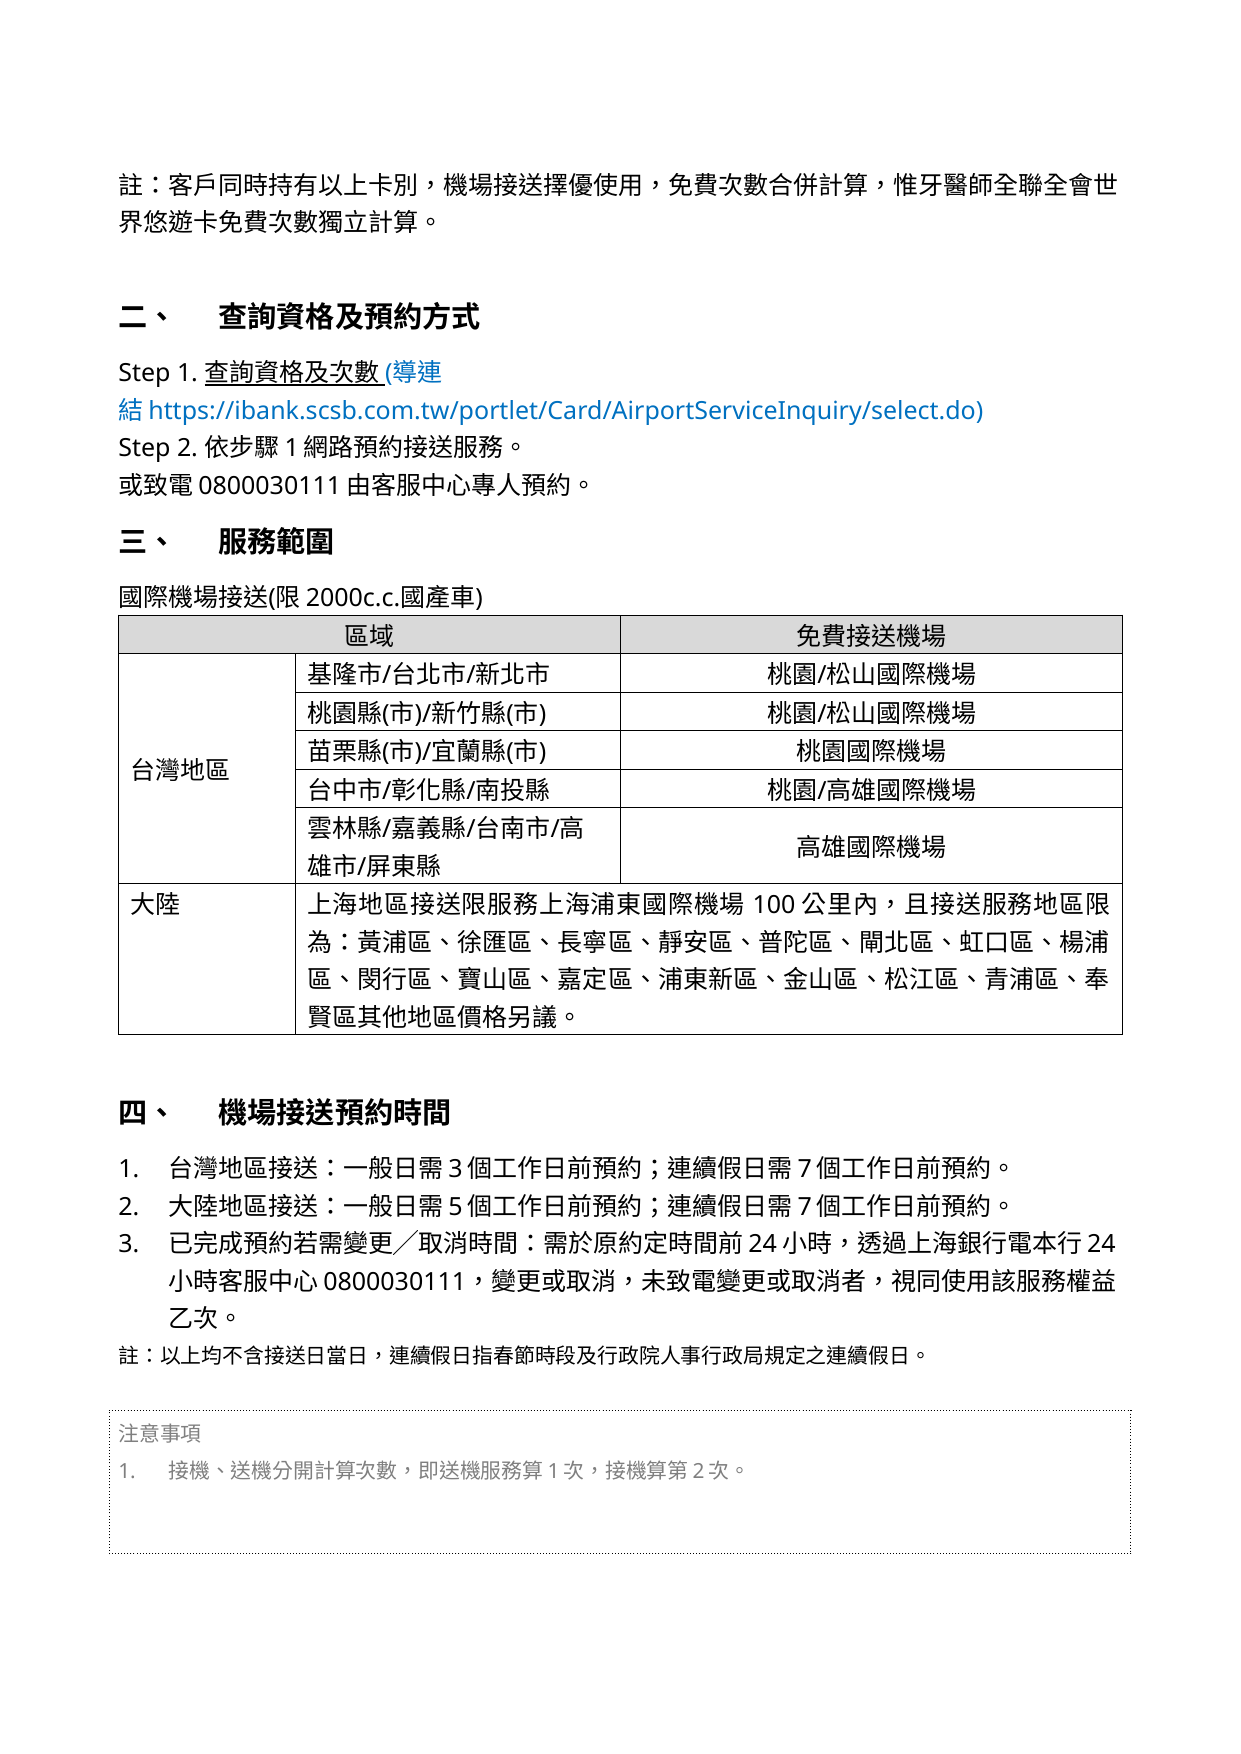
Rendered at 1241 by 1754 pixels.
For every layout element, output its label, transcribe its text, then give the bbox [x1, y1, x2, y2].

list 接機、送機分開計算次數，即送機服務算1次，接機算第2次。 [109, 1448, 1131, 1554]
text 註：以上均不含接送日當日，連續假日指春節時段及行政院人事行政局規定之連續假日。 [118, 1335, 1122, 1373]
table_cell 台中市/彰化縣/南投縣 [296, 770, 620, 807]
list 服務範圍 [118, 502, 1122, 577]
list 已完成預約若需變更╱取消時間：需於原約定時間前24小時，透過上海銀行電本行24小時客服中心0800030111，變更或取消，未致電變更或取消者，視同使用該服務權益乙次。 [118, 1223, 1122, 1335]
list 查詢資格及預約方式 [118, 277, 1122, 352]
list 台灣地區接送：一般日需3個工作日前預約；連續假日需7個工作日前預約。 [118, 1148, 1122, 1185]
table_cell 桃園/高雄國際機場 [621, 770, 1122, 807]
text 或致電0800030111由客服中心專人預約。 [118, 464, 1122, 502]
table_cell 台灣地區 [119, 654, 295, 883]
table_cell 基隆市/台北市/新北市 [296, 654, 620, 692]
table_cell 桃園國際機場 [621, 731, 1122, 769]
table_cell 桃園/松山國際機場 [621, 654, 1122, 692]
text 國際機場接送(限2000c.c.國產車) [118, 577, 1122, 614]
text 注意事項 [109, 1410, 1131, 1448]
text Step 1. 查詢資格及次數 (導連結https://ibank.scsb.com.tw/portlet/Card/AirportServiceInquiry/select.do) [118, 352, 1122, 427]
text Step 2. 依步驟1網路預約接送服務。 [118, 427, 1122, 464]
table_cell 大陸 [119, 884, 295, 1034]
list 機場接送預約時間 [118, 1073, 1122, 1148]
list 大陸地區接送：一般日需5個工作日前預約；連續假日需7個工作日前預約。 [118, 1185, 1122, 1223]
table_cell 桃園/松山國際機場 [621, 693, 1122, 730]
table_cell 高雄國際機場 [621, 808, 1122, 883]
text 註：客戶同時持有以上卡別，機場接送擇優使用，免費次數合併計算，惟牙醫師全聯全會世界悠遊卡免費次數獨立計算。 [118, 164, 1122, 239]
table_cell 上海地區接送限服務上海浦東國際機場100公里內，且接送服務地區限為：黃浦區、徐匯區、長寧區、靜安區、普陀區、閘北區、虹口區、楊浦區、閔行區、寶山區、嘉定區、浦東新區、金山區、松江區、青浦區、奉賢區其他地區價格另議。 [296, 884, 1122, 1034]
table_cell 雲林縣/嘉義縣/台南市/高雄市/屏東縣 [296, 808, 620, 883]
table_header 免費接送機場 [621, 616, 1122, 653]
table_cell 桃園縣(市)/新竹縣(市) [296, 693, 620, 730]
table_cell 苗栗縣(市)/宜蘭縣(市) [296, 731, 620, 769]
table_header 區域 [119, 616, 620, 653]
